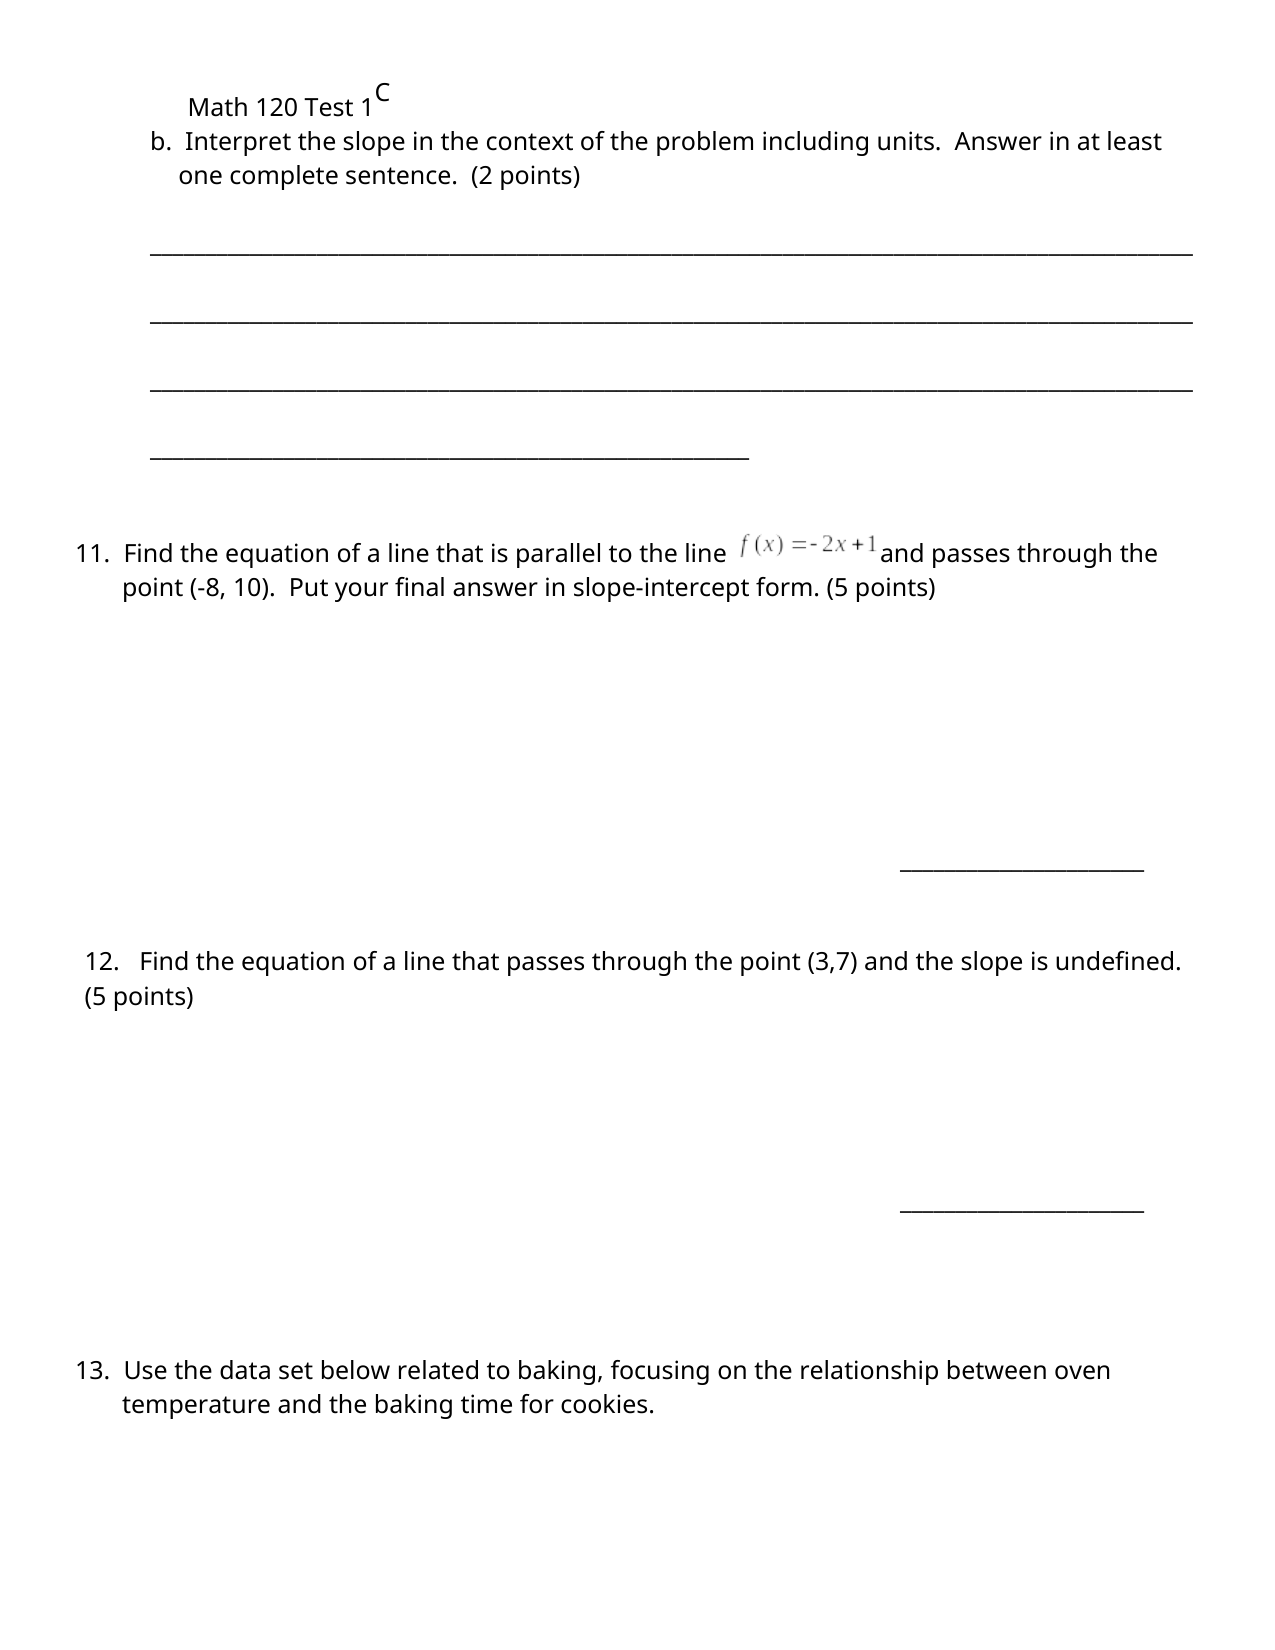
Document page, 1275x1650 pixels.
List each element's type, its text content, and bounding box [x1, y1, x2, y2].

text b. Interpret the slope in the context of the problem including units. Answer in at least one complete sentence. (2 points) [150, 123, 1200, 191]
text 11. Find the equation of a line that is parallel to the line and passes through the [75, 532, 1200, 569]
text ________________________________________________________________________________________________________________________________________________________________________________________________________________________________________________________________________________________________________________________________________________ [150, 226, 1200, 464]
text 13. Use the data set below related to baking, focusing on the relationship between oven temperature and the baking time for cookies. [75, 1353, 1200, 1421]
text point (-8, 10). Put your final answer in slope-intercept form. (5 points) [122, 569, 1200, 603]
text ______________________ [150, 1182, 1200, 1217]
text ______________________ [75, 842, 1200, 876]
text 12. Find the equation of a line that passes through the point (3,7) and the slope is undefined. (5 points) [84, 944, 1200, 1012]
